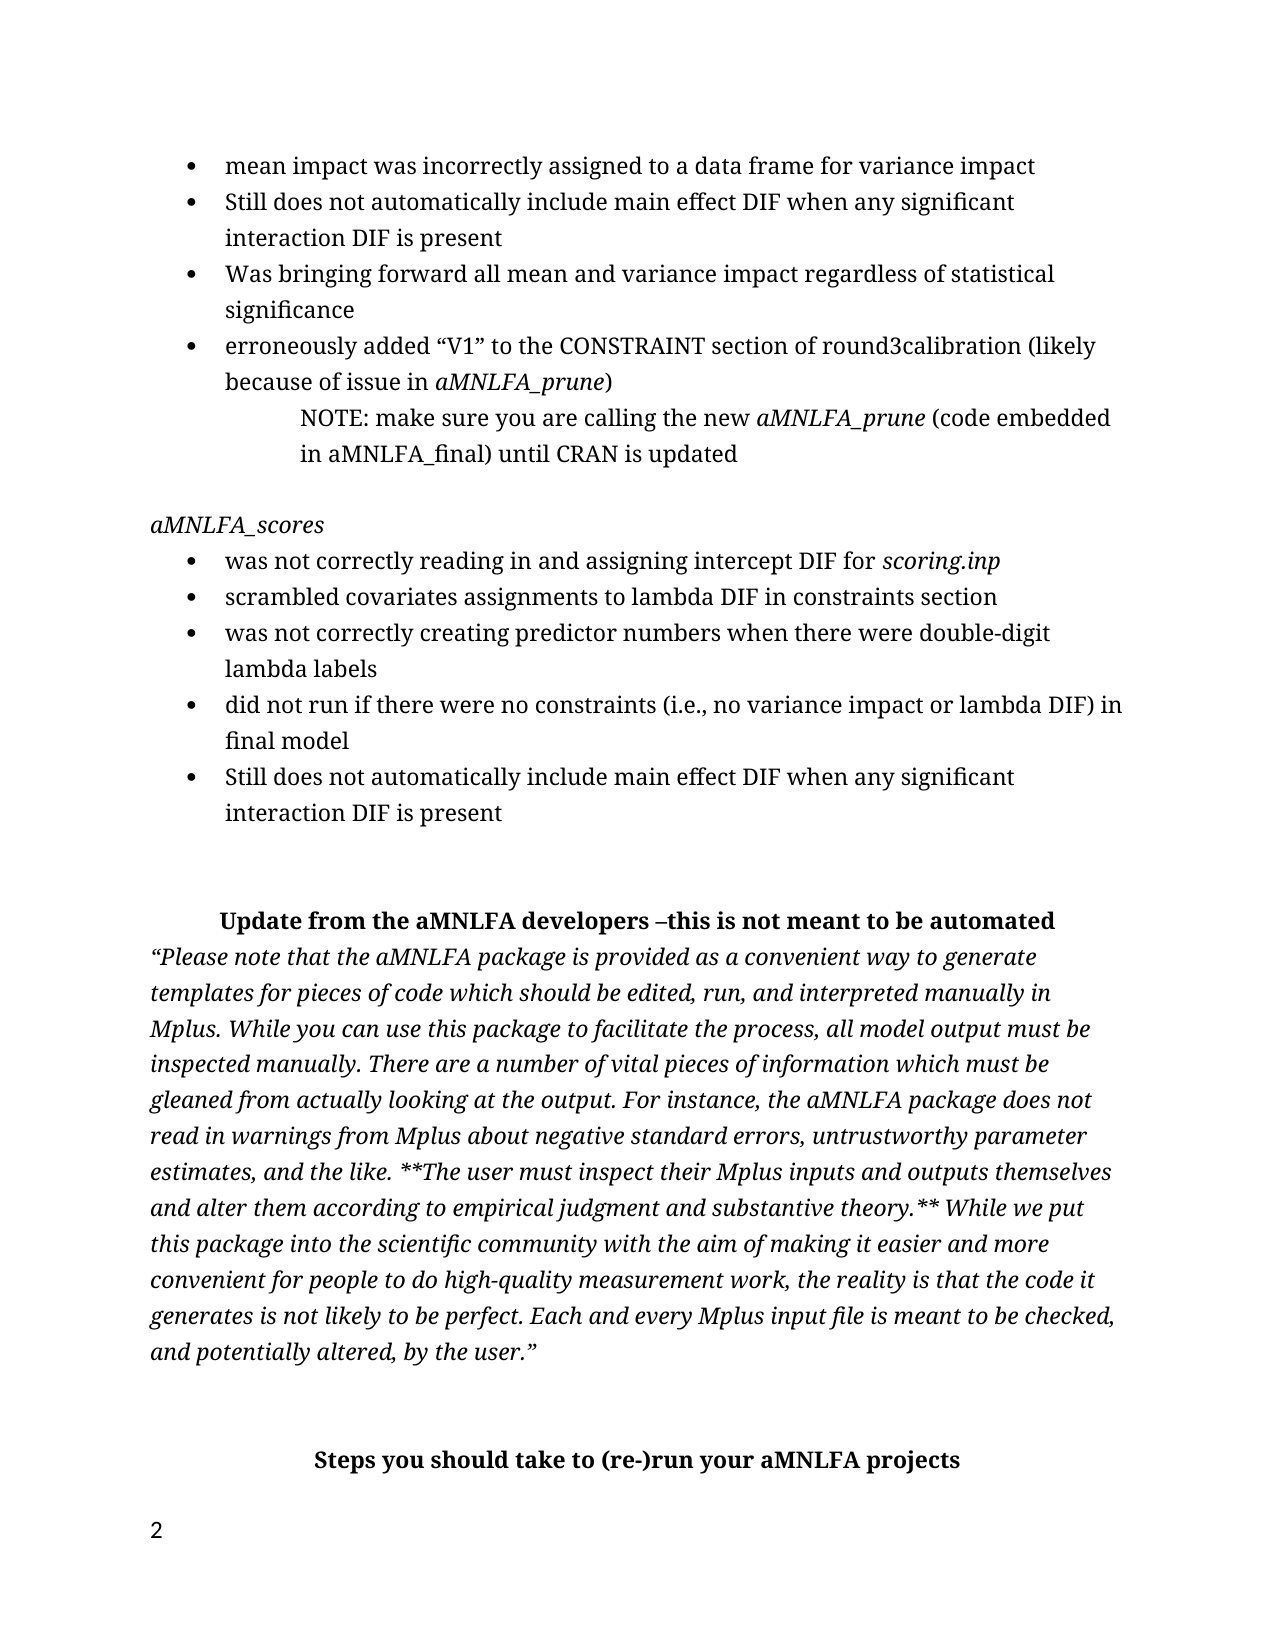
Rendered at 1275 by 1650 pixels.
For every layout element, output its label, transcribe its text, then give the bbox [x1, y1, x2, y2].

list was not correctly creating predictor numbers when there were double-digit lambda labels [187, 617, 1125, 684]
list did not run if there were no constraints (i.e., no variance impact or lambda DIF) in final model [187, 689, 1125, 756]
list Was bringing forward all mean and variance impact regardless of statistical significance [187, 258, 1125, 325]
text NOTE: make sure you are calling the new aMNLFA_prune (code embedded in aMNLFA_final) until CRAN is updated [300, 402, 1125, 469]
list scrambled covariates assignments to lambda DIF in constraints section [187, 581, 1125, 612]
list was not correctly reading in and assigning intercept DIF for scoring.inp [187, 545, 1125, 577]
text Steps you should take to (re-)run your aMNLFA projects [150, 1444, 1125, 1475]
list mean impact was incorrectly assigned to a data frame for variance impact [187, 150, 1125, 181]
list erroneously added “V1” to the CONSTRAINT section of round3calibration (likely because of issue in aMNLFA_prune) [187, 330, 1125, 397]
text aMNLFA_scores [150, 509, 1125, 541]
text “Please note that the aMNLFA package is provided as a convenient way to generate templates for pieces of code which should be edited, run, and interpreted manually in Mplus. While you can use this package to facilitate the process, all model output must be inspected manually. There are a number of vital pieces of information which must be gleaned from actually looking at the output. For instance, the aMNLFA package does not read in warnings from Mplus about negative standard errors, untrustworthy parameter estimates, and the like. **The user must inspect their Mplus inputs and outputs themselves and alter them according to empirical judgment and substantive theory.** While we put this package into the scientific community with the aim of making it easier and more convenient for people to do high-quality measurement work, the reality is that the code it generates is not likely to be perfect. Each and every Mplus input file is meant to be checked, and potentially altered, by the user.” [150, 941, 1125, 1367]
text Update from the aMNLFA developers –this is not meant to be automated [150, 905, 1125, 936]
list Still does not automatically include main effect DIF when any significant interaction DIF is present [187, 186, 1125, 253]
list Still does not automatically include main effect DIF when any significant interaction DIF is present [187, 761, 1125, 828]
